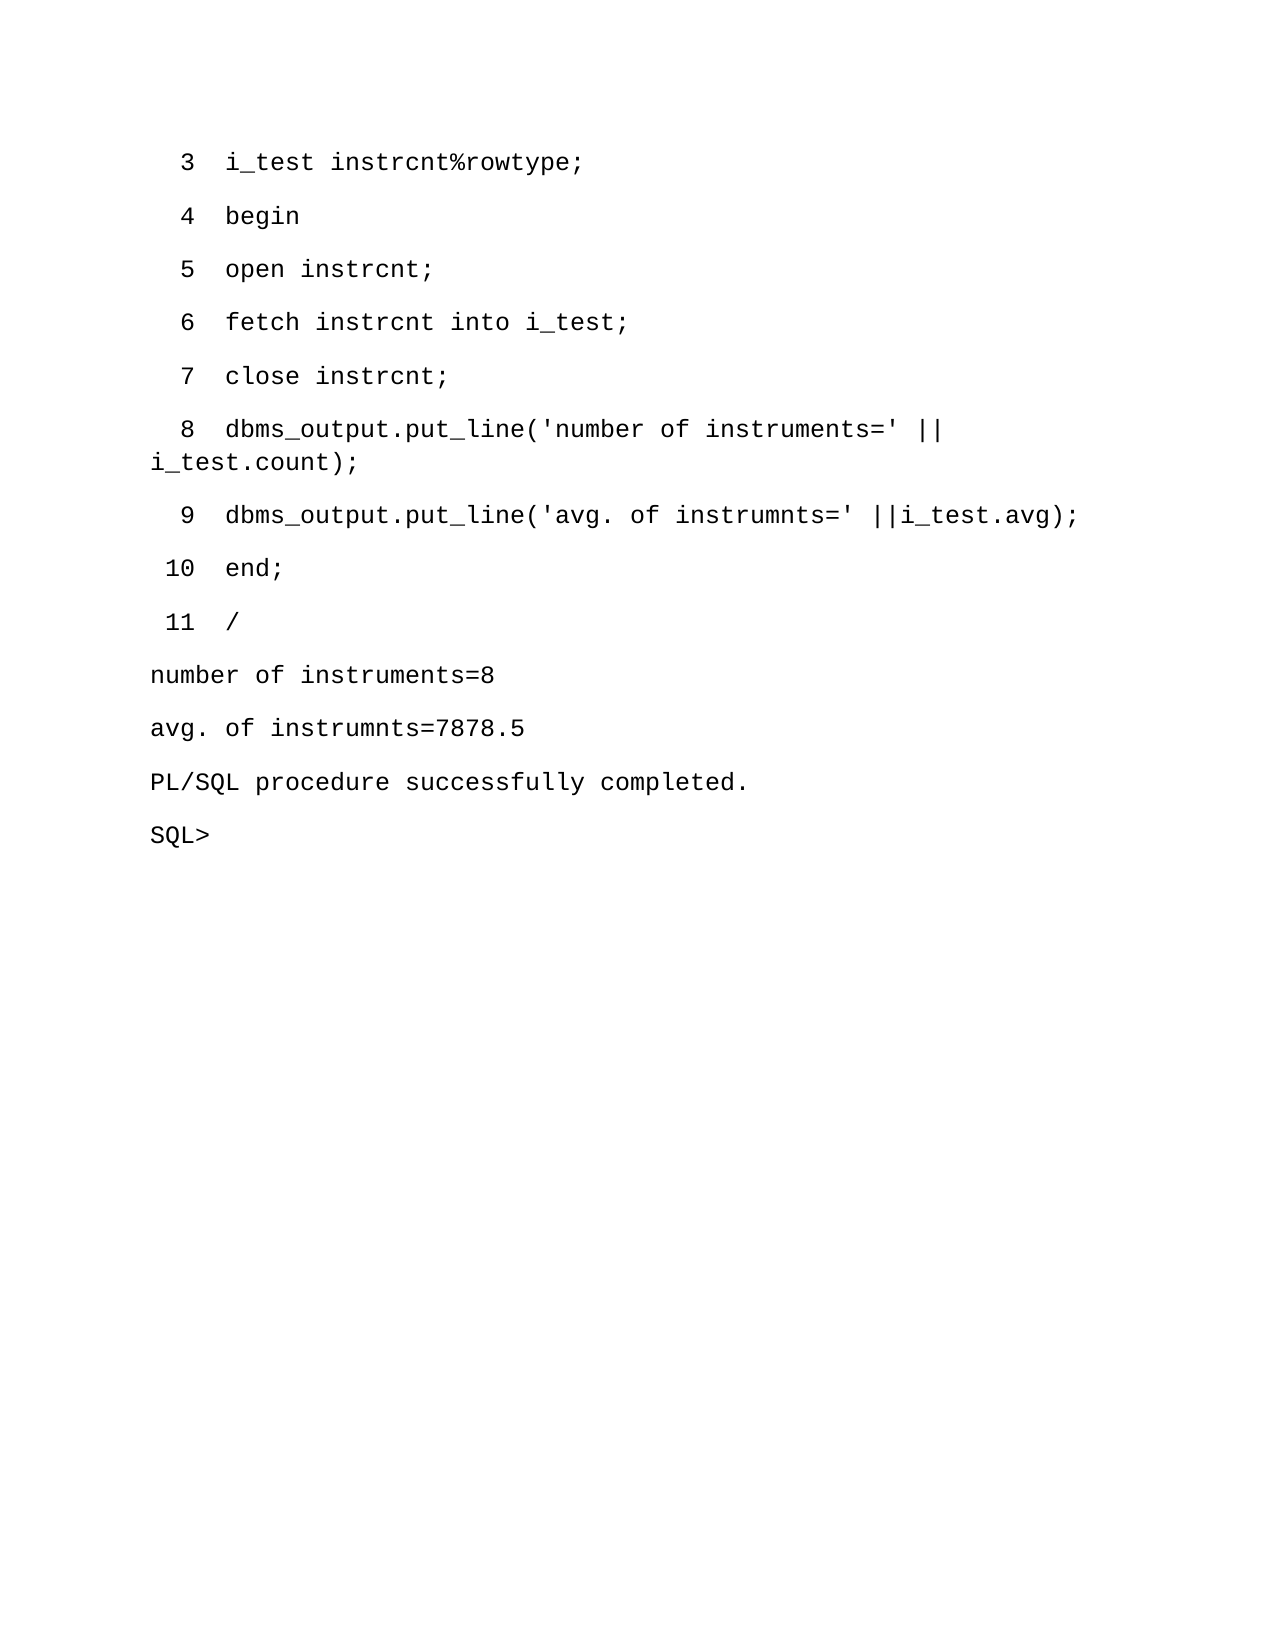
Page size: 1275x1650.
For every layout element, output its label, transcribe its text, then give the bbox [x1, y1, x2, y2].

text SQL> [150, 822, 1125, 851]
text 5 open instrcnt; [150, 257, 1125, 285]
text 6 fetch instrcnt into i_test; [150, 310, 1125, 338]
text 10 end; [150, 556, 1125, 584]
text PL/SQL procedure successfully completed. [150, 769, 1125, 797]
text 8 dbms_output.put_line('number of instruments=' ||i_test.count); [150, 417, 1125, 477]
text 4 begin [150, 203, 1125, 232]
text avg. of instrumnts=7878.5 [150, 716, 1125, 744]
text 9 dbms_output.put_line('avg. of instrumnts=' ||i_test.avg); [150, 502, 1125, 531]
text number of instruments=8 [150, 662, 1125, 691]
text 11 / [150, 609, 1125, 637]
text 3 i_test instrcnt%rowtype; [150, 150, 1125, 178]
text 7 close instrcnt; [150, 363, 1125, 392]
